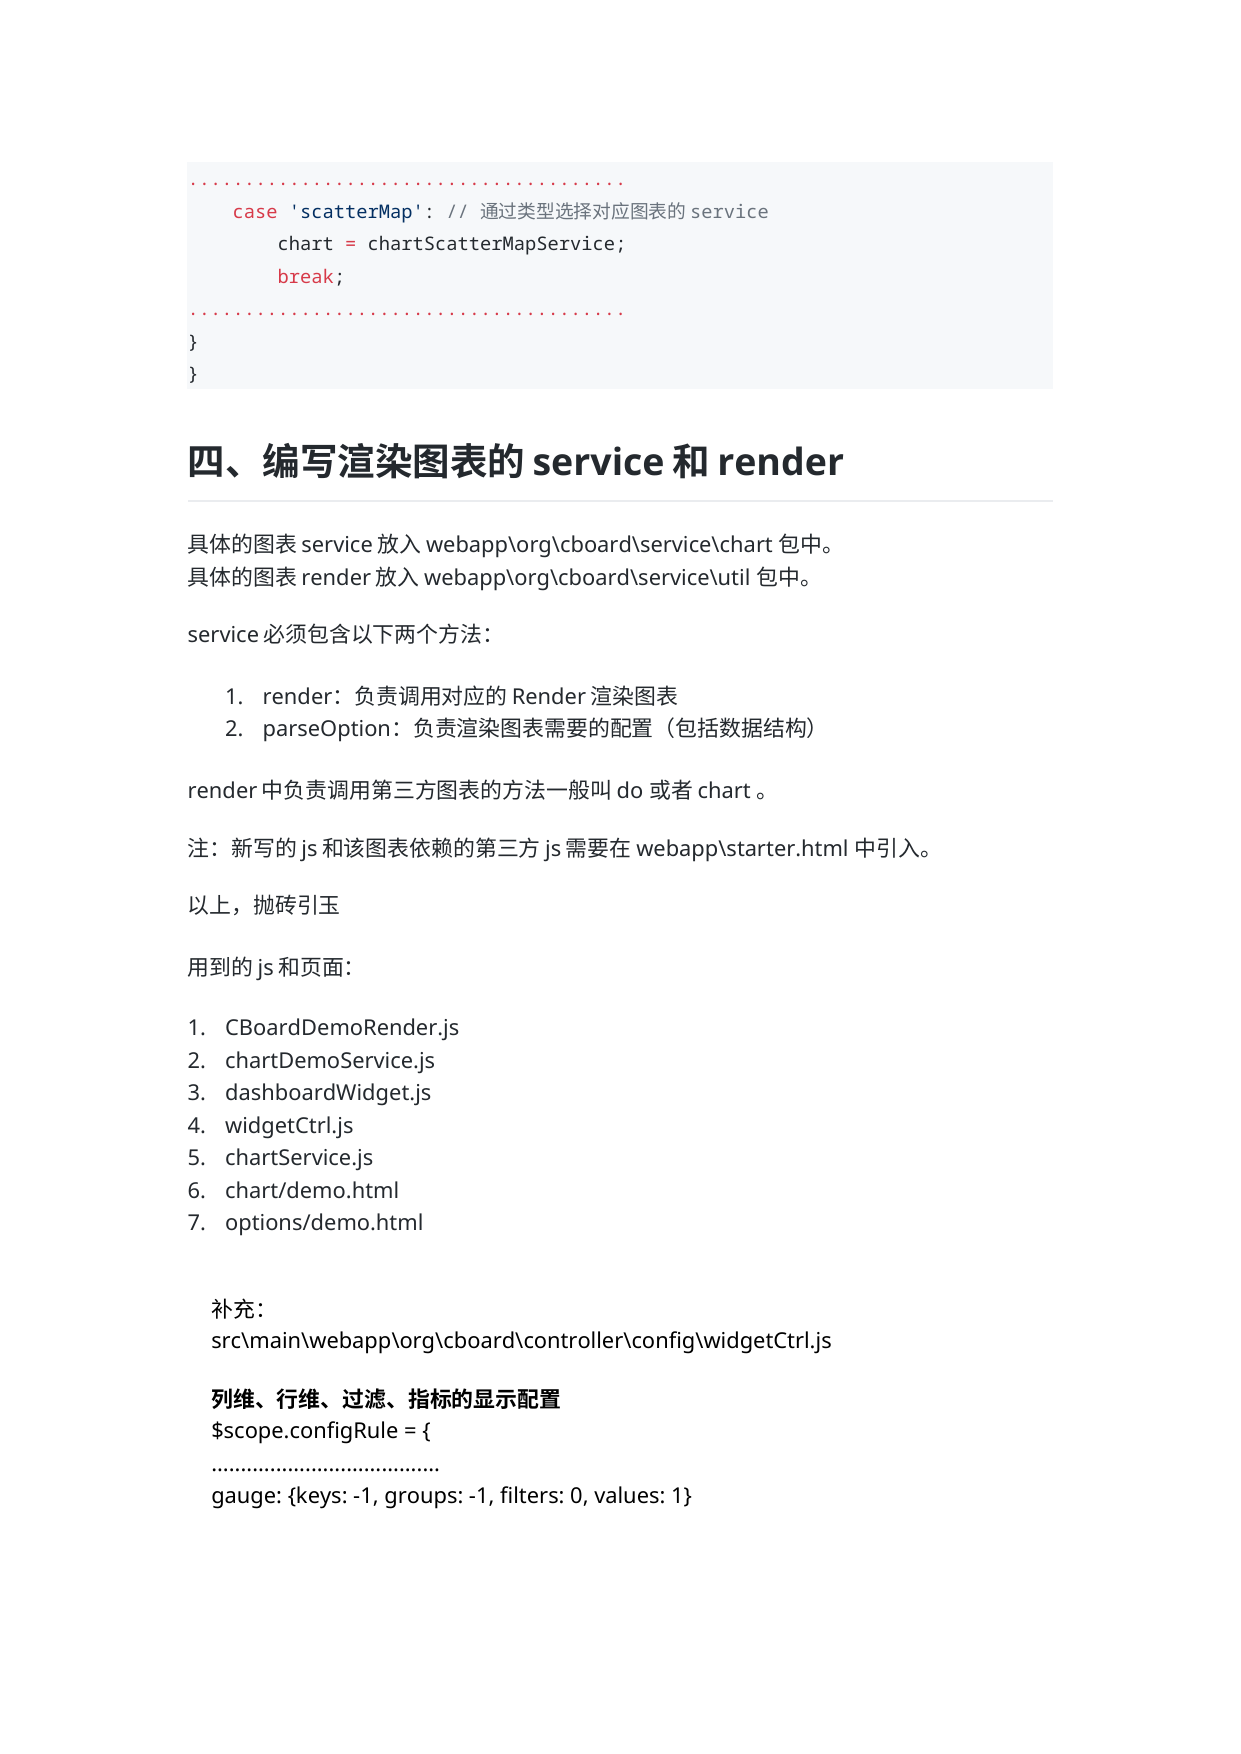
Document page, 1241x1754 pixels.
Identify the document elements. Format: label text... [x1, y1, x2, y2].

list CBoardDemoRender.js [187, 1011, 1053, 1043]
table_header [188, 1268, 1053, 1534]
list chart/demo.html [187, 1173, 1053, 1206]
text ....................................... [187, 292, 1053, 324]
text 以上，抛砖引玉 [187, 888, 1053, 920]
text 注：新写的js和该图表依赖的第三方js需要在 webapp\starter.html 中引入。 [187, 830, 1053, 863]
list render：负责调用对应的Render渲染图表 [225, 678, 1053, 711]
list parseOption：负责渲染图表需要的配置（包括数据结构） [225, 711, 1053, 743]
list options/demo.html [187, 1206, 1053, 1238]
text 具体的图表service放入 webapp\org\cboard\service\chart 包中。 具体的图表render放入 webapp\org\cboard\service\util 包中。 [187, 527, 1053, 592]
text 用到的js和页面： [187, 949, 1053, 982]
text render中负责调用第三方图表的方法一般叫 do 或者 chart 。 [187, 773, 1053, 805]
list dashboardWidget.js [187, 1076, 1053, 1108]
text 四、编写渲染图表的service和render [187, 427, 1053, 502]
text ....................................... [187, 162, 1053, 194]
text service必须包含以下两个方法： [187, 617, 1053, 649]
text break; [187, 259, 1053, 292]
text } [187, 357, 1053, 389]
list chartDemoService.js [187, 1043, 1053, 1076]
list widgetCtrl.js [187, 1108, 1053, 1141]
text chart = chartScatterMapService; [187, 227, 1053, 259]
text } [187, 324, 1053, 357]
list chartService.js [187, 1141, 1053, 1173]
text case 'scatterMap': // 通过类型选择对应图表的service [187, 194, 1053, 227]
